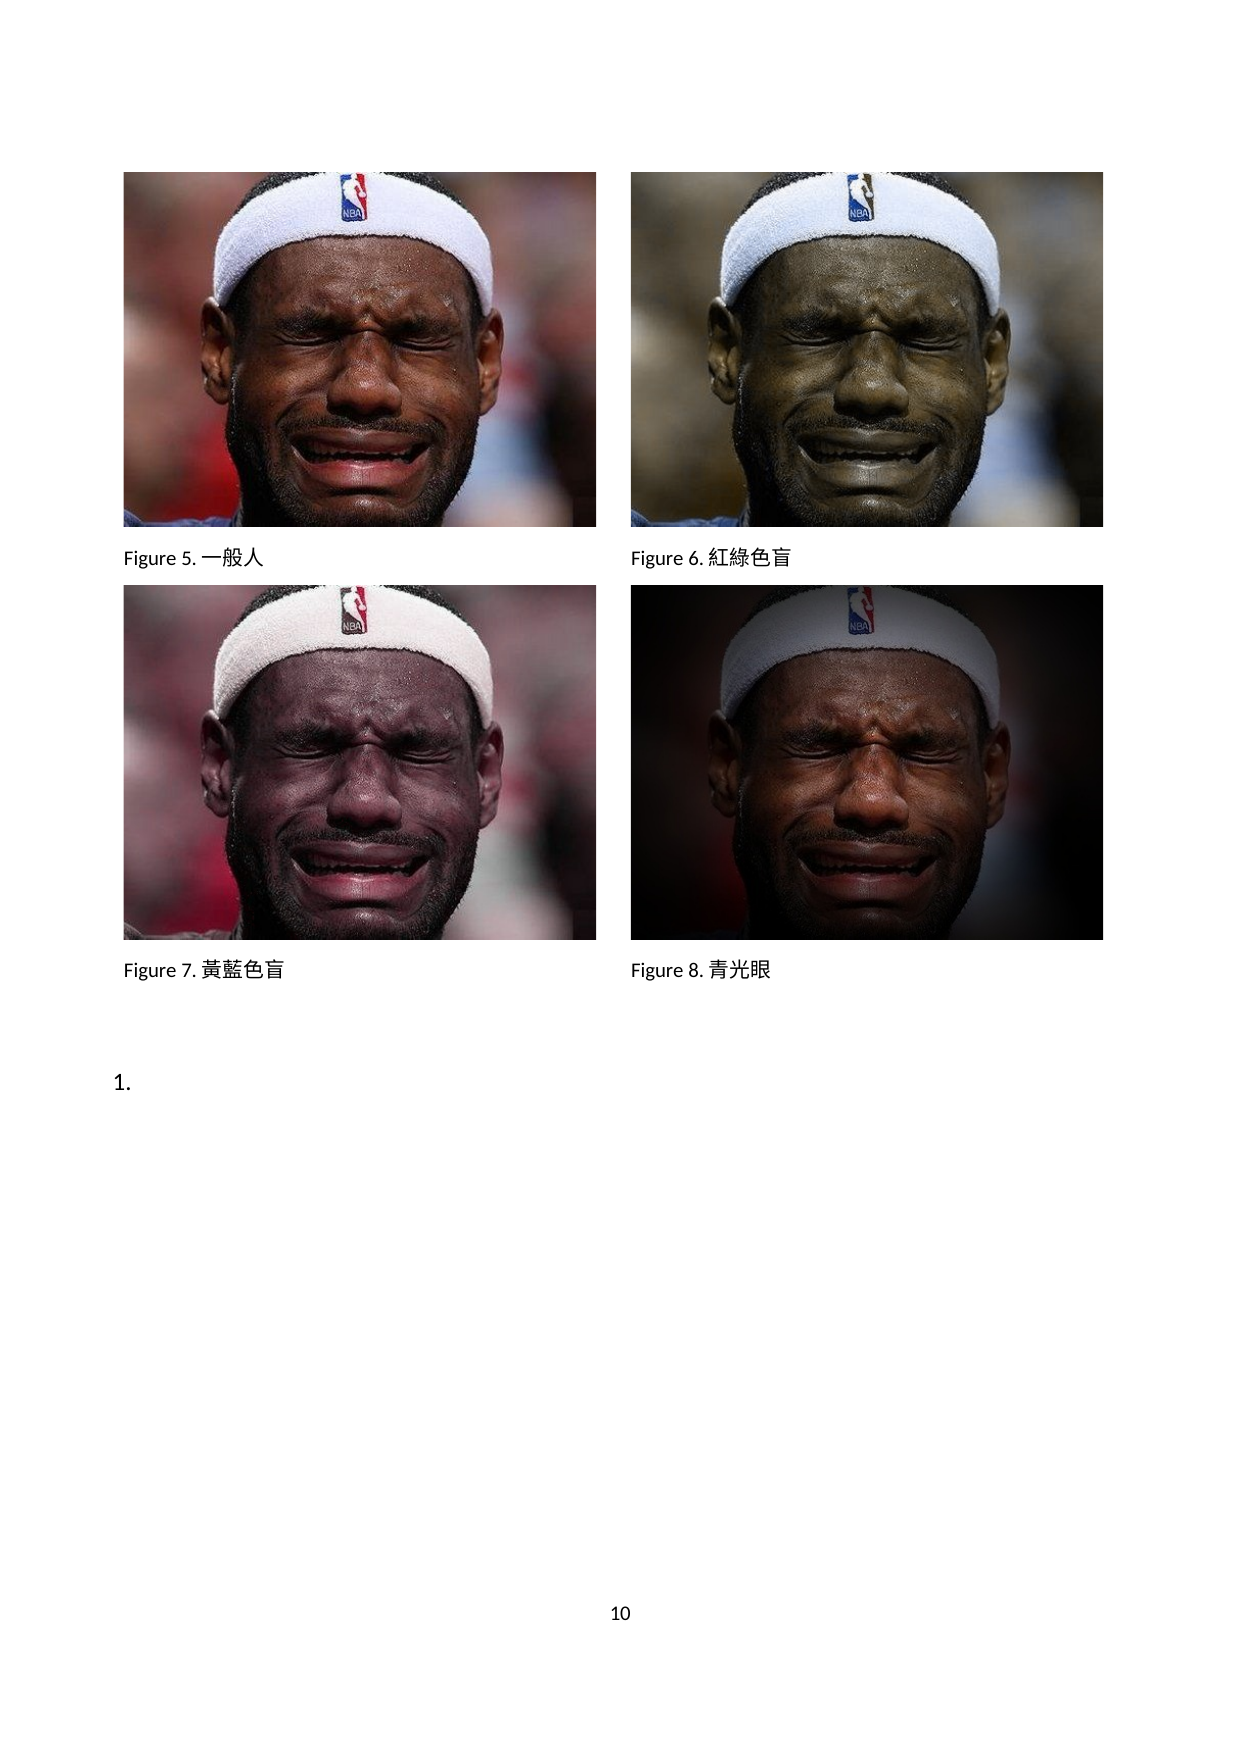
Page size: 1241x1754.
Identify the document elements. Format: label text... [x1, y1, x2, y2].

table_cell Figure 8. 青光眼 [620, 575, 1127, 987]
picture [123, 172, 597, 527]
picture [630, 172, 1104, 527]
table_header Figure 5. 一般人 [113, 163, 619, 575]
table_header Figure 6. 紅綠色盲 [620, 163, 1127, 575]
picture [630, 585, 1104, 940]
table_cell Figure 7. 黃藍色盲 [113, 575, 619, 987]
picture [123, 585, 597, 940]
